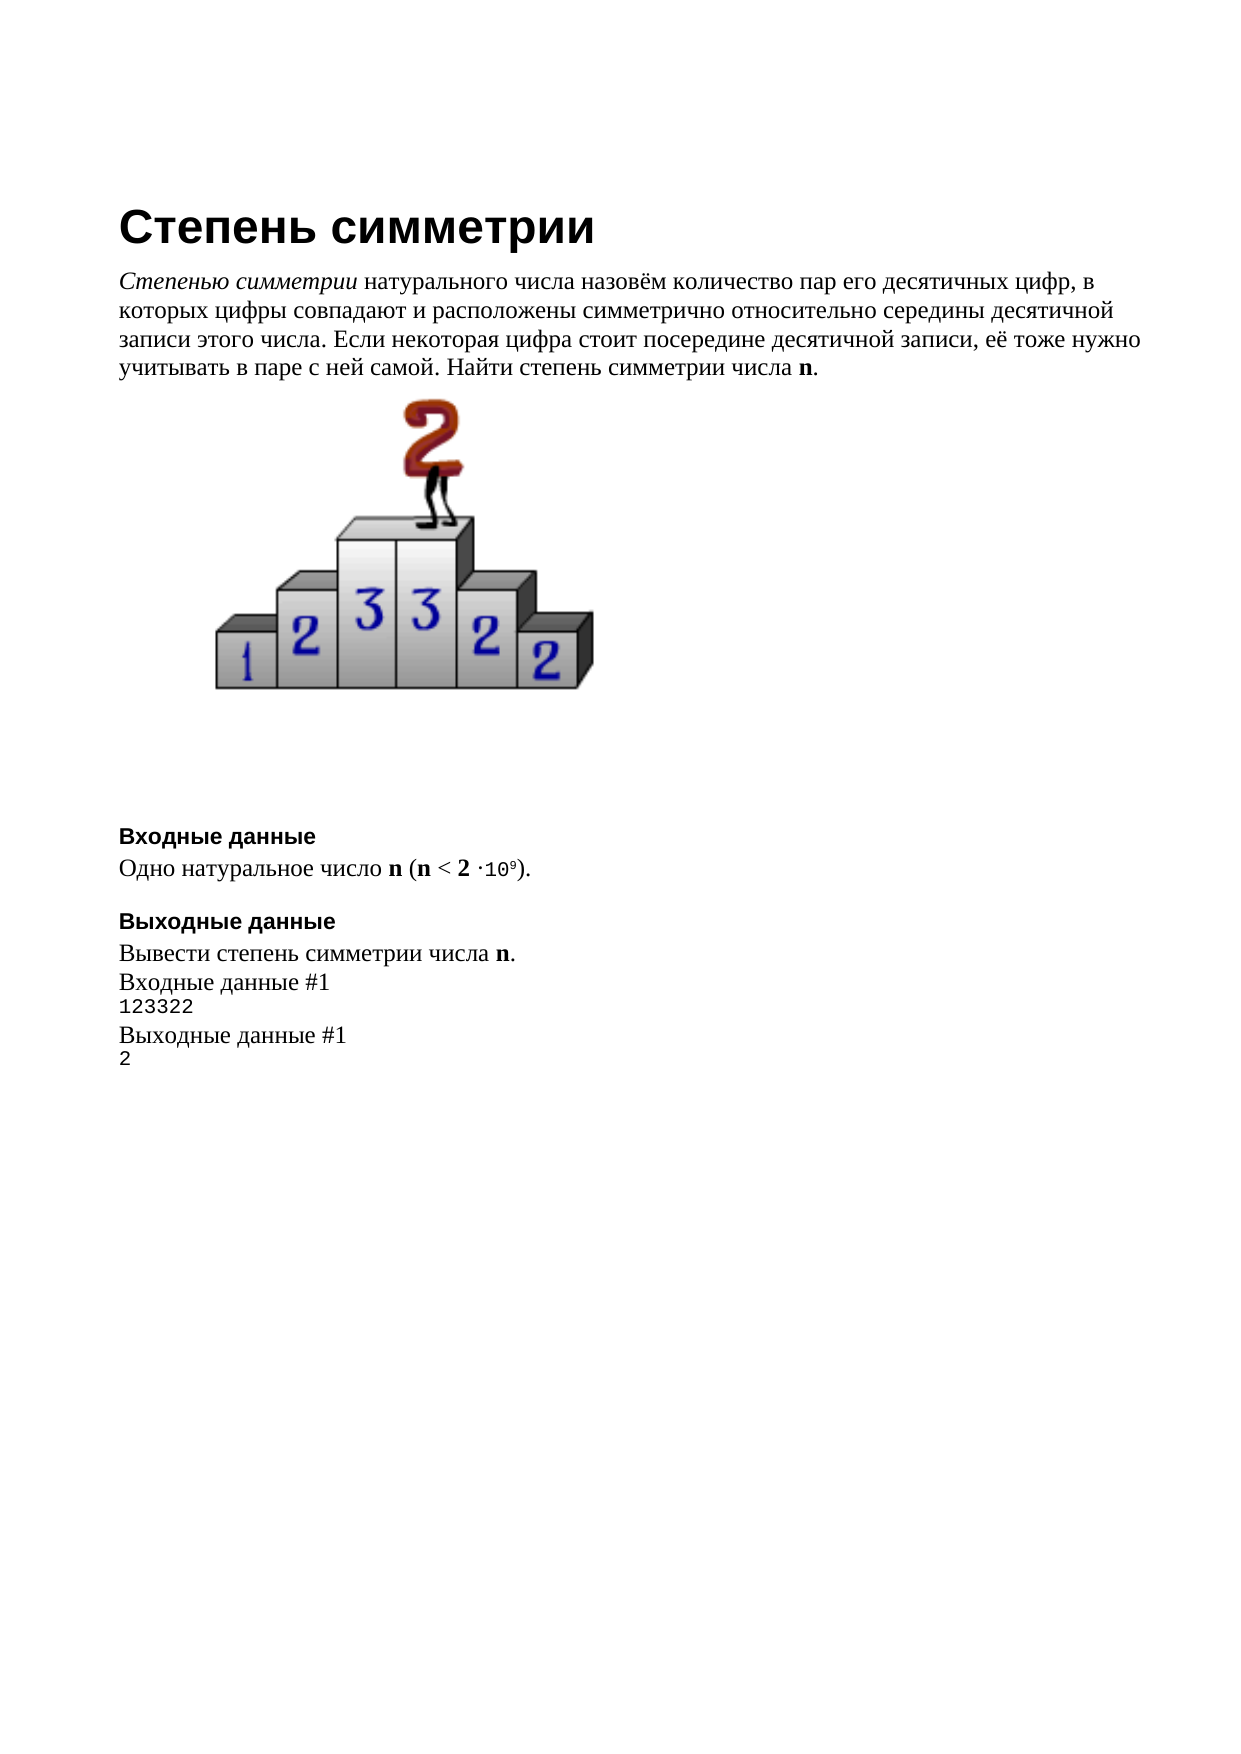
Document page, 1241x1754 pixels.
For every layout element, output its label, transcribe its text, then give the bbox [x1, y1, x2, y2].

subtitle Входные данные [118, 823, 1182, 849]
picture [118, 381, 692, 798]
subtitle Выходные данные [118, 908, 1182, 934]
text Одно натуральное число n (n < 2 ·109). [118, 853, 1182, 883]
text Вывести степень симметрии числа n. [118, 938, 1182, 967]
subtitle Степень симметрии [118, 199, 1182, 254]
text Выходные данные #1 [118, 1020, 1182, 1048]
text 123322 [118, 996, 1182, 1020]
text Входные данные #1 [118, 967, 1182, 996]
text 2 [118, 1048, 1182, 1072]
